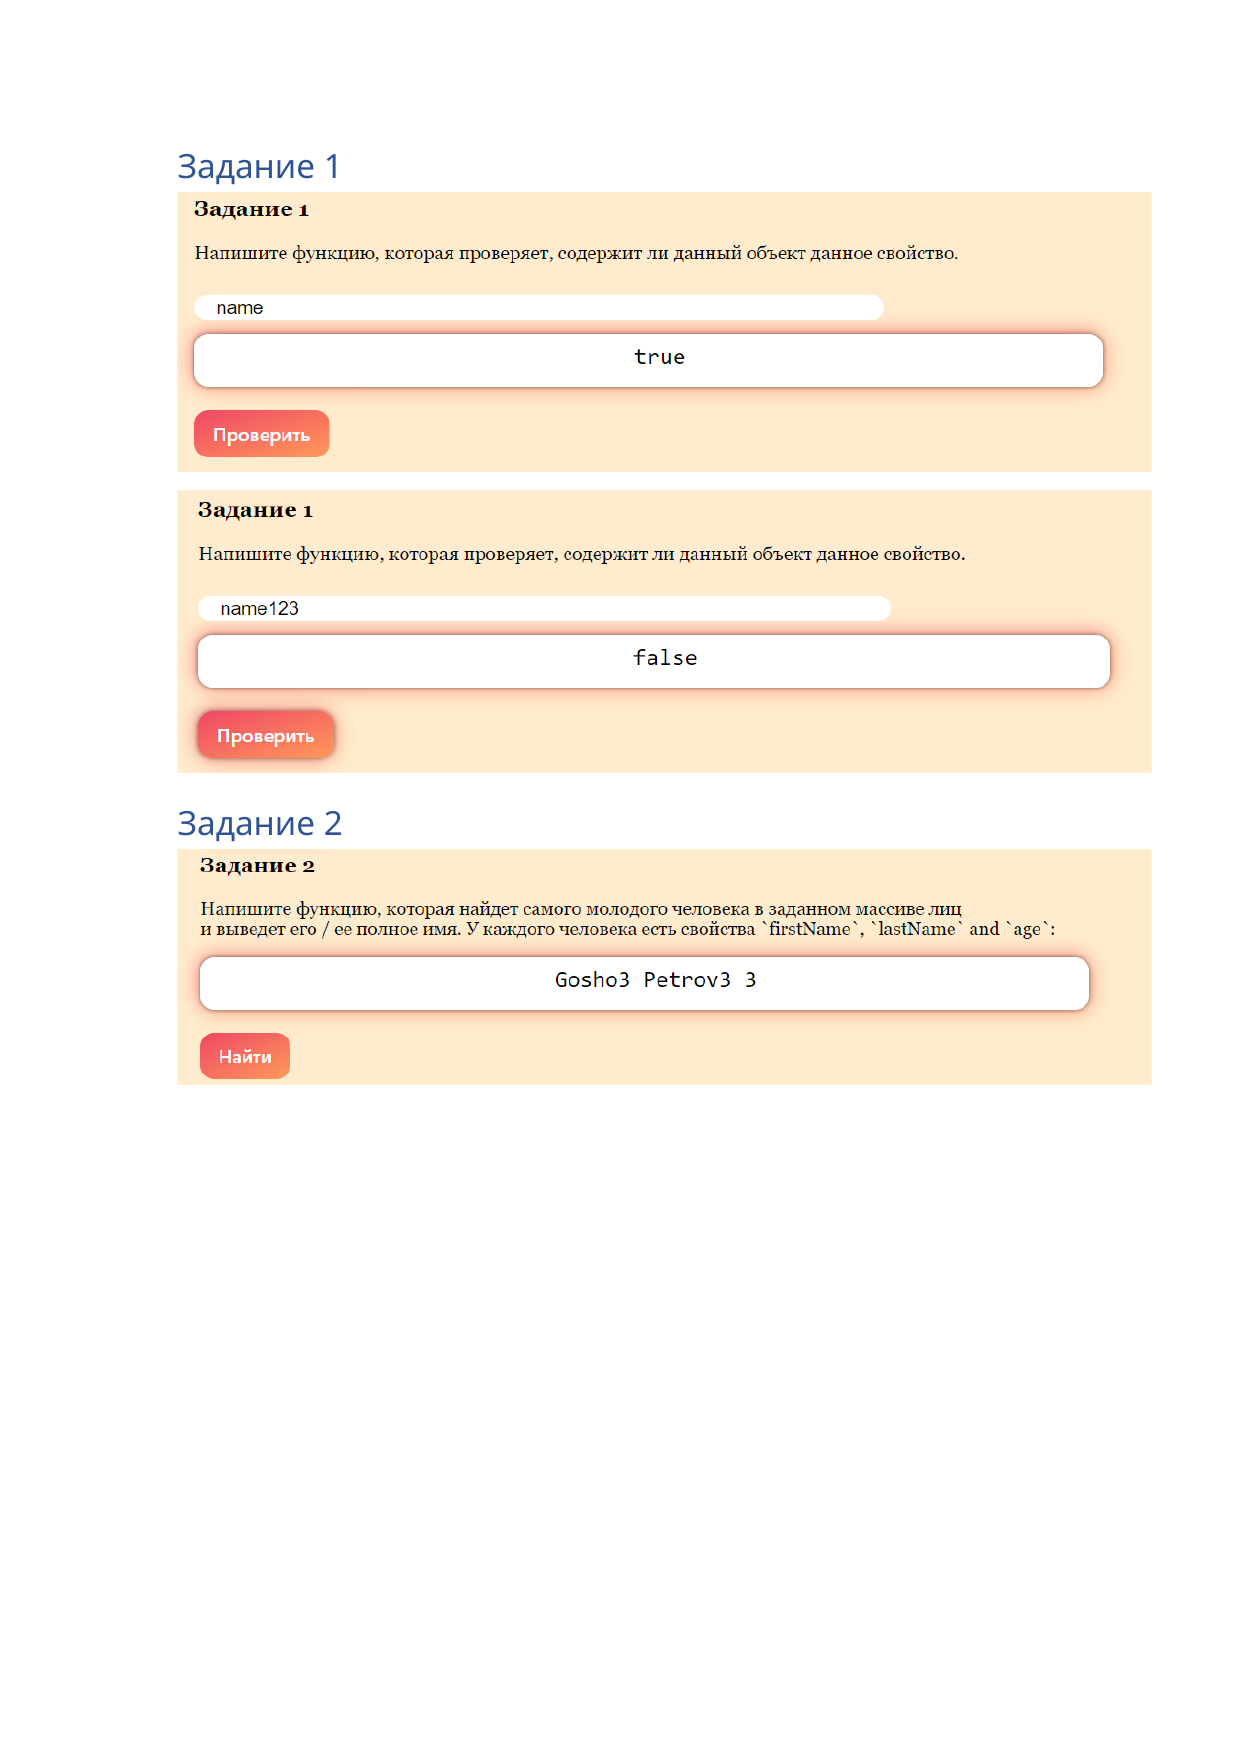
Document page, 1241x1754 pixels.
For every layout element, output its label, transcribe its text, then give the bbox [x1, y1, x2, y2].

picture [177, 490, 1152, 773]
picture [177, 849, 1152, 1085]
subtitle Задание 2 [177, 800, 1152, 846]
picture [177, 192, 1152, 472]
subtitle Задание 1 [177, 143, 1152, 188]
